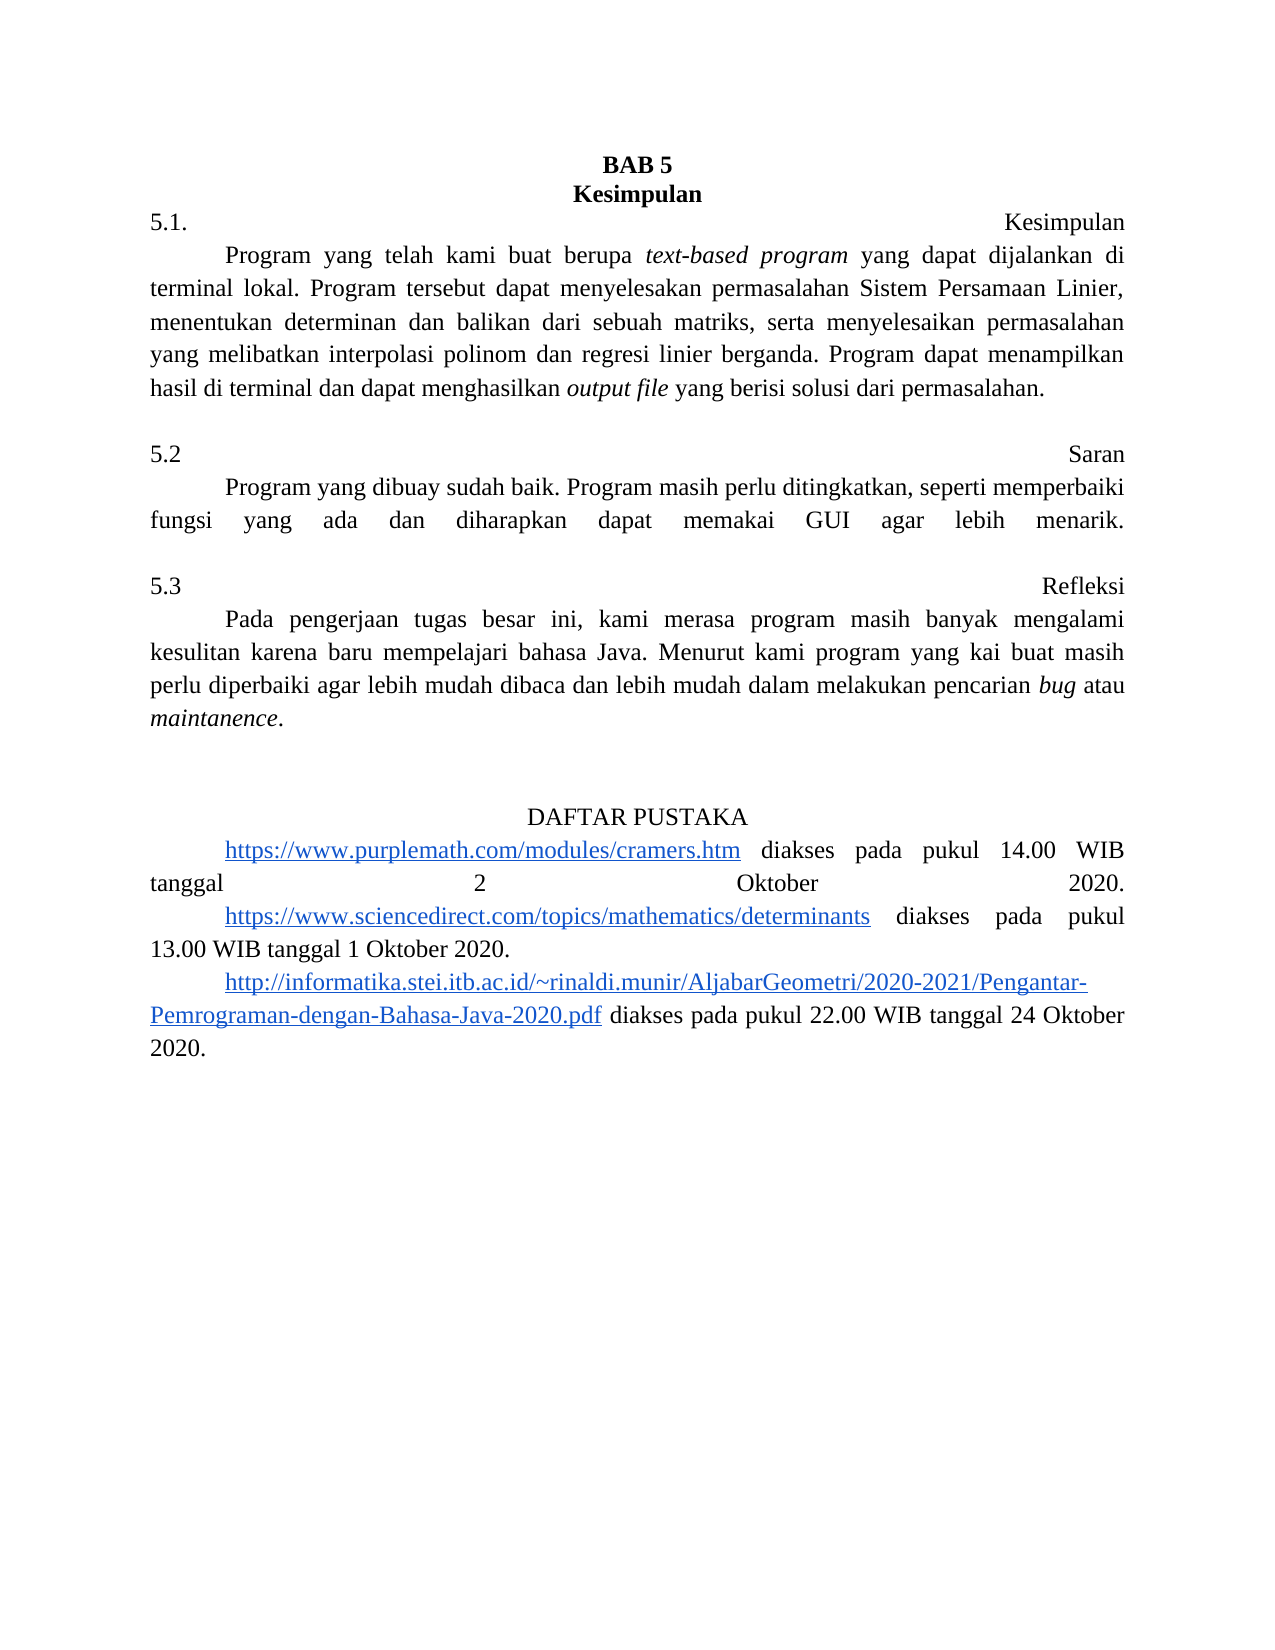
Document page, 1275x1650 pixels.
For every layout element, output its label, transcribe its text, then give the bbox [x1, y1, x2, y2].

text 5.3 Refleksi Pada pengerjaan tugas besar ini, kami merasa program masih banyak mengalami kesulitan karena baru mempelajari bahasa Java. Menurut kami program yang kai buat masih perlu diperbaiki agar lebih mudah dibaca dan lebih mudah dalam melakukan pencarian bug atau maintanence. [150, 571, 1125, 764]
text 5.1. Kesimpulan Program yang telah kami buat berupa text-based program yang dapat dijalankan di terminal lokal. Program tersebut dapat menyelesakan permasalahan Sistem Persamaan Linier, menentukan determinan dan balikan dari sebuah matriks, serta menyelesaikan permasalahan yang melibatkan interpolasi polinom dan regresi linier berganda. Program dapat menampilkan hasil di terminal dan dapat menghasilkan output file yang berisi solusi dari permasalahan. [150, 207, 1125, 401]
text DAFTAR PUSTAKA [150, 802, 1125, 831]
text http://informatika.stei.itb.ac.id/~rinaldi.munir/AljabarGeometri/2020-2021/Pengantar-Pemrograman-dengan-Bahasa-Java-2020.pdf diakses pada pukul 22.00 WIB tanggal 24 Oktober 2020. [150, 967, 1125, 1092]
text https://www.purplemath.com/modules/cramers.htm diakses pada pukul 14.00 WIB tanggal 2 Oktober 2020. https://www.sciencedirect.com/topics/mathematics/determinants diakses pada pukul 13.00 WIB tanggal 1 Oktober 2020. [150, 835, 1125, 963]
text 5.2 Saran Program yang dibuay sudah baik. Program masih perlu ditingkatkan, seperti memperbaiki fungsi yang ada dan diharapkan dapat memakai GUI agar lebih menarik. [150, 439, 1125, 566]
text BAB 5 [150, 150, 1125, 179]
text Kesimpulan [150, 179, 1125, 207]
